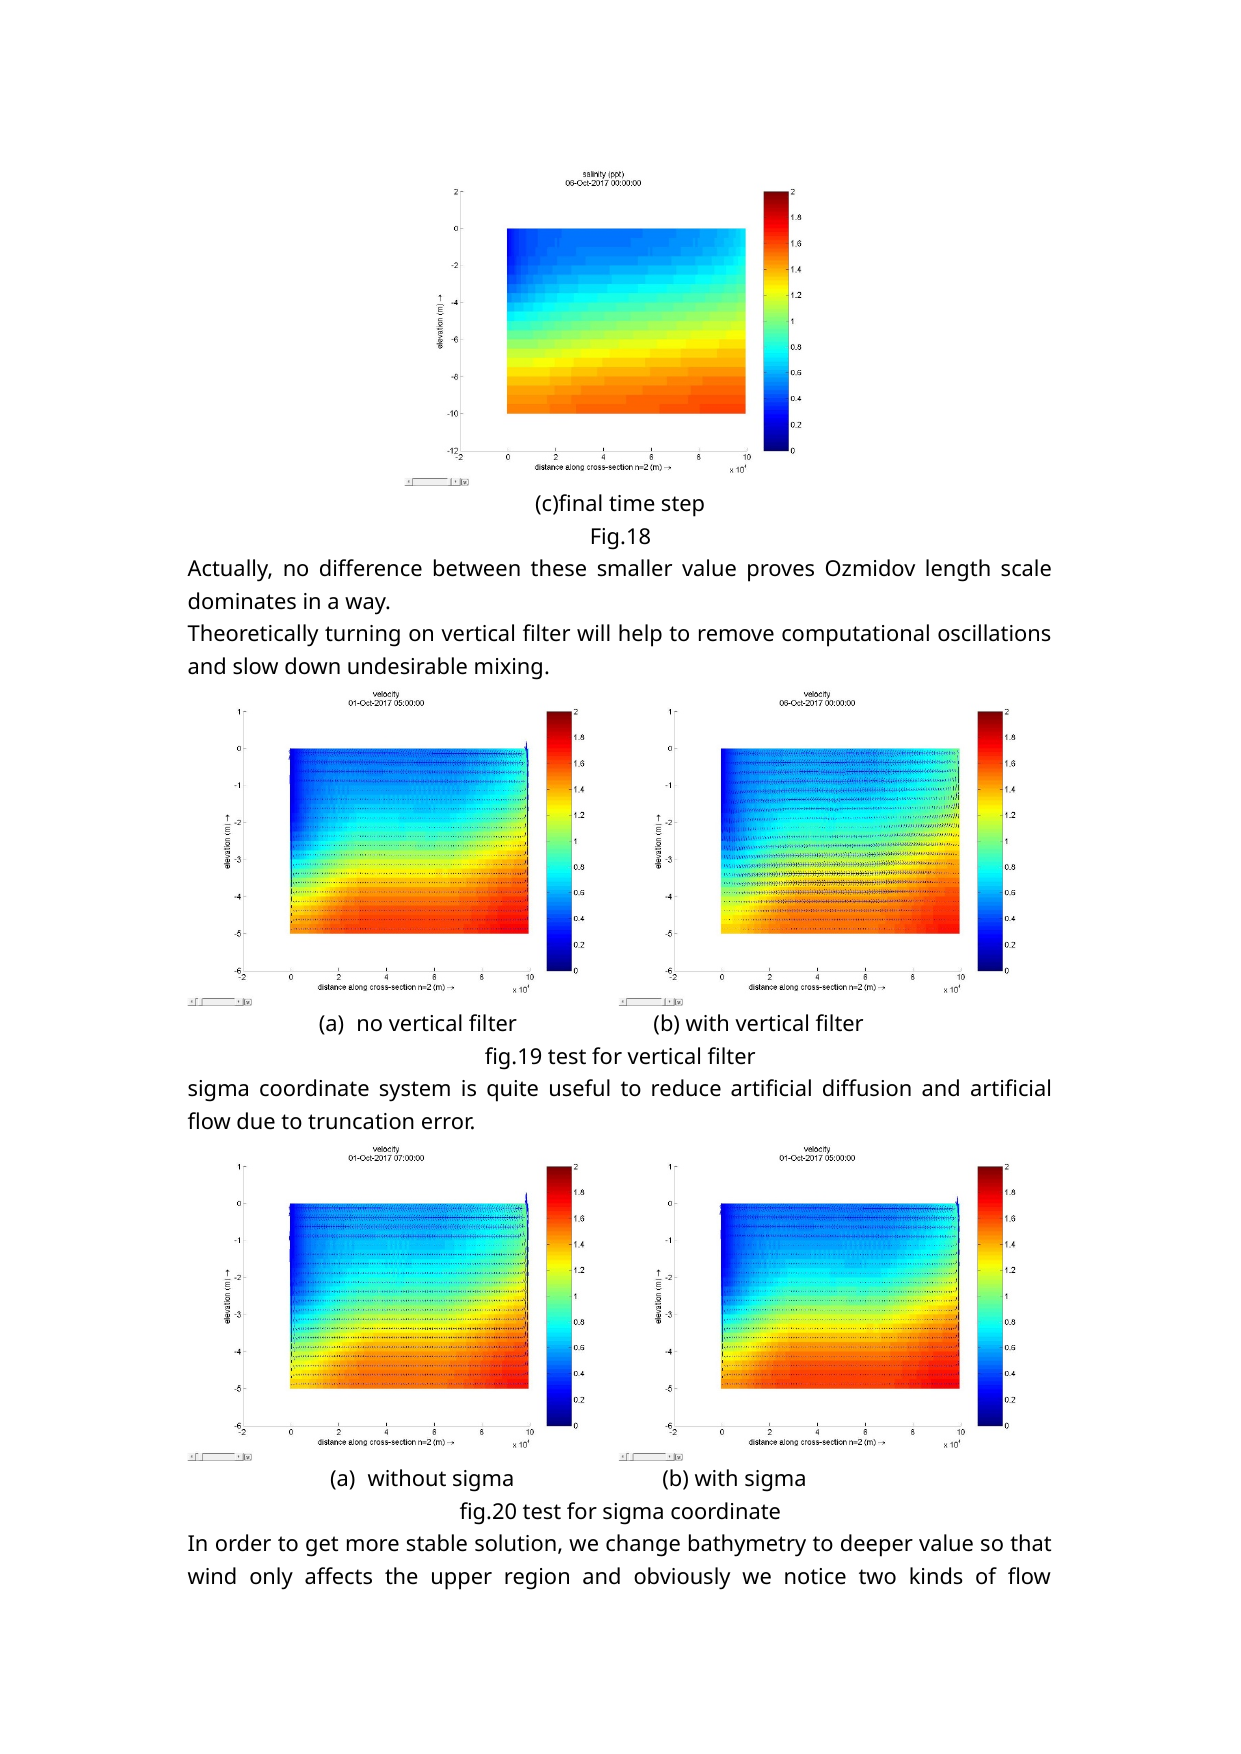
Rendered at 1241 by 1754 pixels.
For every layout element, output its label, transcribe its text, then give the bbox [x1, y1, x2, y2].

text fig.19 test for vertical filter [187, 1039, 1053, 1072]
text Fig.18 [187, 519, 1053, 552]
text sigma coordinate system is quite useful to reduce artificial diffusion and artificial flow due to truncation error. [187, 1072, 1053, 1137]
picture [187, 682, 1050, 1006]
picture [404, 162, 836, 486]
list no vertical filter (b) with vertical filter [319, 1007, 1053, 1039]
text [187, 1527, 1053, 1592]
text (c)final time step [187, 487, 1053, 519]
list without sigma (b) with sigma [330, 1462, 1053, 1494]
text Actually, no difference between these smaller value proves Ozmidov length scale dominates in a way. [187, 552, 1053, 617]
text Theoretically turning on vertical filter will help to remove computational oscillations and slow down undesirable mixing. [187, 617, 1053, 682]
picture [187, 1137, 1050, 1461]
text fig.20 test for sigma coordinate [187, 1494, 1053, 1527]
